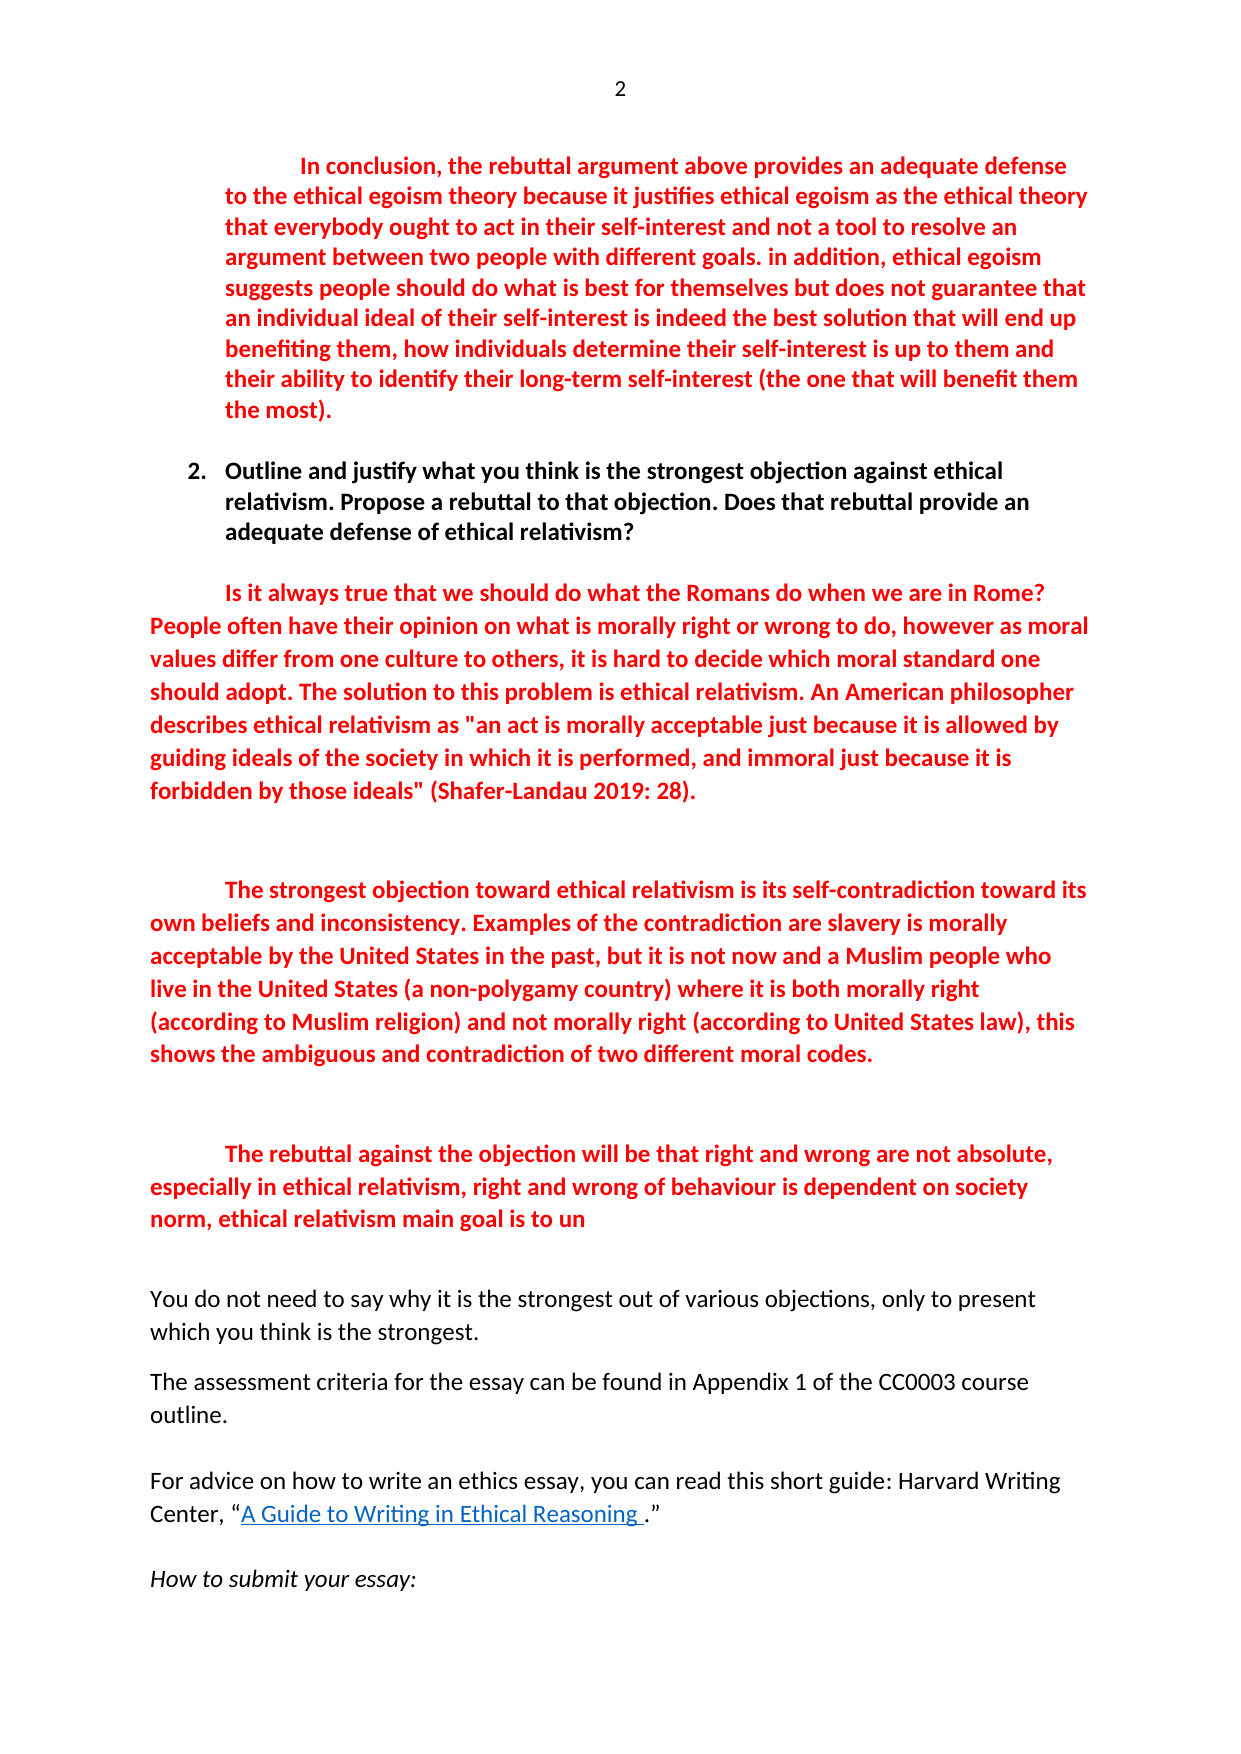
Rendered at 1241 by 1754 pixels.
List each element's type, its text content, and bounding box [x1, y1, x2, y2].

text The rebuttal against the objection will be that right and wrong are not absolute, especially in ethical relativism, right and wrong of behaviour is dependent on society norm, ethical relativism main goal is to un [150, 1138, 1090, 1234]
text The strongest objection toward ethical relativism is its self-contradiction toward its own beliefs and inconsistency. Examples of the contradiction are slavery is morally acceptable by the United States in the past, but it is not now and a Muslim people who live in the United States (a non-polygamy country) where it is both morally right (according to Muslim religion) and not morally right (according to United States law), this shows the ambiguous and contradiction of two different moral codes. [150, 874, 1090, 1069]
text The assessment criteria for the essay can be found in Appendix 1 of the CC0003 course outline. [150, 1366, 1090, 1429]
text For advice on how to write an ethics essay, you can read this short guide: Harvard Writing Center, “A Guide to Writing in Ethical Reasoning .” [150, 1465, 1090, 1528]
text How to submit your essay: [150, 1564, 1090, 1594]
list In conclusion, the rebuttal argument above provides an adequate defense to the ethical egoism theory because it justifies ethical egoism as the ethical theory that everybody ought to act in their self-interest and not a tool to resolve an argument between two people with different goals. in addition, ethical egoism suggests people should do what is best for themselves but does not guarantee that an individual ideal of their self-interest is indeed the best solution that will end up benefiting them, how individuals determine their self-interest is up to them and their ability to identify their long-term self-interest (the one that will benefit them the most). [225, 150, 1090, 425]
text Is it always true that we should do what the Romans do when we are in Rome? People often have their opinion on what is morally right or wrong to do, however as moral values differ from one culture to others, it is hard to decide which moral standard one should adopt. The solution to this problem is ethical relativism. An American philosopher describes ethical relativism as "an act is morally acceptable just because it is allowed by guiding ideals of the society in which it is performed, and immoral just because it is forbidden by those ideals" (Shafer-Landau 2019: 28). [150, 577, 1090, 805]
text You do not need to say why it is the strongest out of various objections, only to present which you think is the strongest. [150, 1284, 1090, 1347]
list Outline and justify what you think is the strongest objection against ethical relativism. Propose a rebuttal to that objection. Does that rebuttal provide an adequate defense of ethical relativism? [187, 455, 1090, 547]
